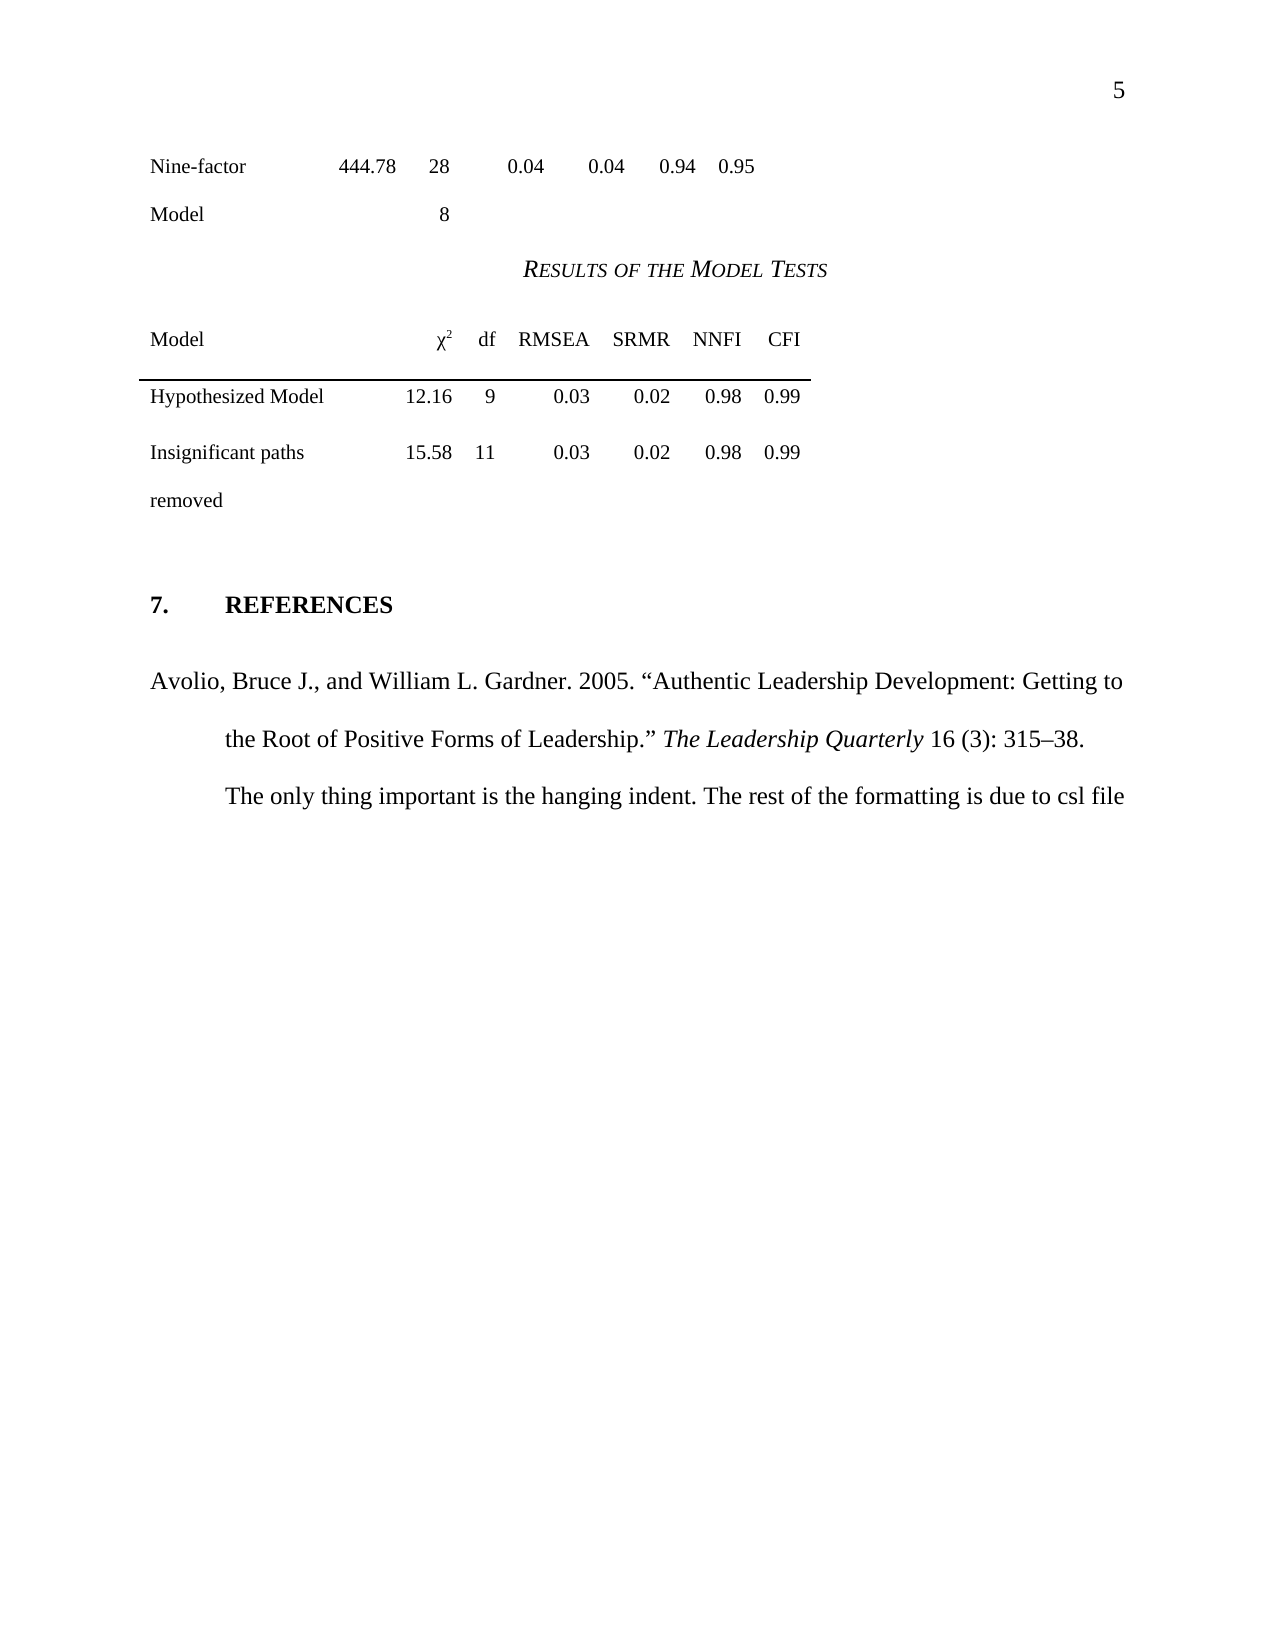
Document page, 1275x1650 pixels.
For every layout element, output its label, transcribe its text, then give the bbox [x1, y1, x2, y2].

table_cell 0.94 [636, 150, 707, 254]
table_cell 9 [463, 381, 507, 436]
table_cell 0.02 [601, 436, 681, 540]
table_header SRMR [601, 324, 681, 379]
table_header CFI [753, 324, 811, 379]
table_cell Insignificant paths removed [139, 436, 394, 540]
table_cell 0.03 [507, 381, 601, 436]
subtitle References [150, 590, 1125, 619]
text Avolio, Bruce J., and William L. Gardner. 2005. “Authentic Leadership Development: Getting to the Root of Positive Forms of Leadership.” The Leadership Quarterly 16 (3): 315–38. The only thing important is the hanging indent. The rest of the formatting is due to csl file [150, 666, 1125, 810]
table_cell Hypothesized Model [139, 381, 394, 436]
table_header χ2 [394, 324, 463, 379]
table_cell Nine-factor Model [139, 150, 317, 254]
table_cell 0.98 [681, 381, 752, 436]
table_cell 0.98 [681, 436, 752, 540]
table_cell 0.99 [753, 436, 811, 540]
table_cell 0.04 [461, 150, 555, 254]
table_header NNFI [681, 324, 752, 379]
table_cell 12.16 [394, 381, 463, 436]
table_cell 15.58 [394, 436, 463, 540]
table_header df [463, 324, 507, 379]
table_header Model [139, 324, 394, 379]
table_cell 0.95 [707, 150, 766, 254]
table_cell 11 [463, 436, 507, 540]
table_header RMSEA [507, 324, 601, 379]
table_cell 0.03 [507, 436, 601, 540]
text Results of the Model Tests [150, 254, 1125, 282]
table_cell 0.99 [753, 381, 811, 436]
table_cell 0.04 [555, 150, 636, 254]
table_cell 444.78 [317, 150, 407, 254]
table_cell 0.02 [601, 381, 681, 436]
table_cell 288 [407, 150, 461, 254]
